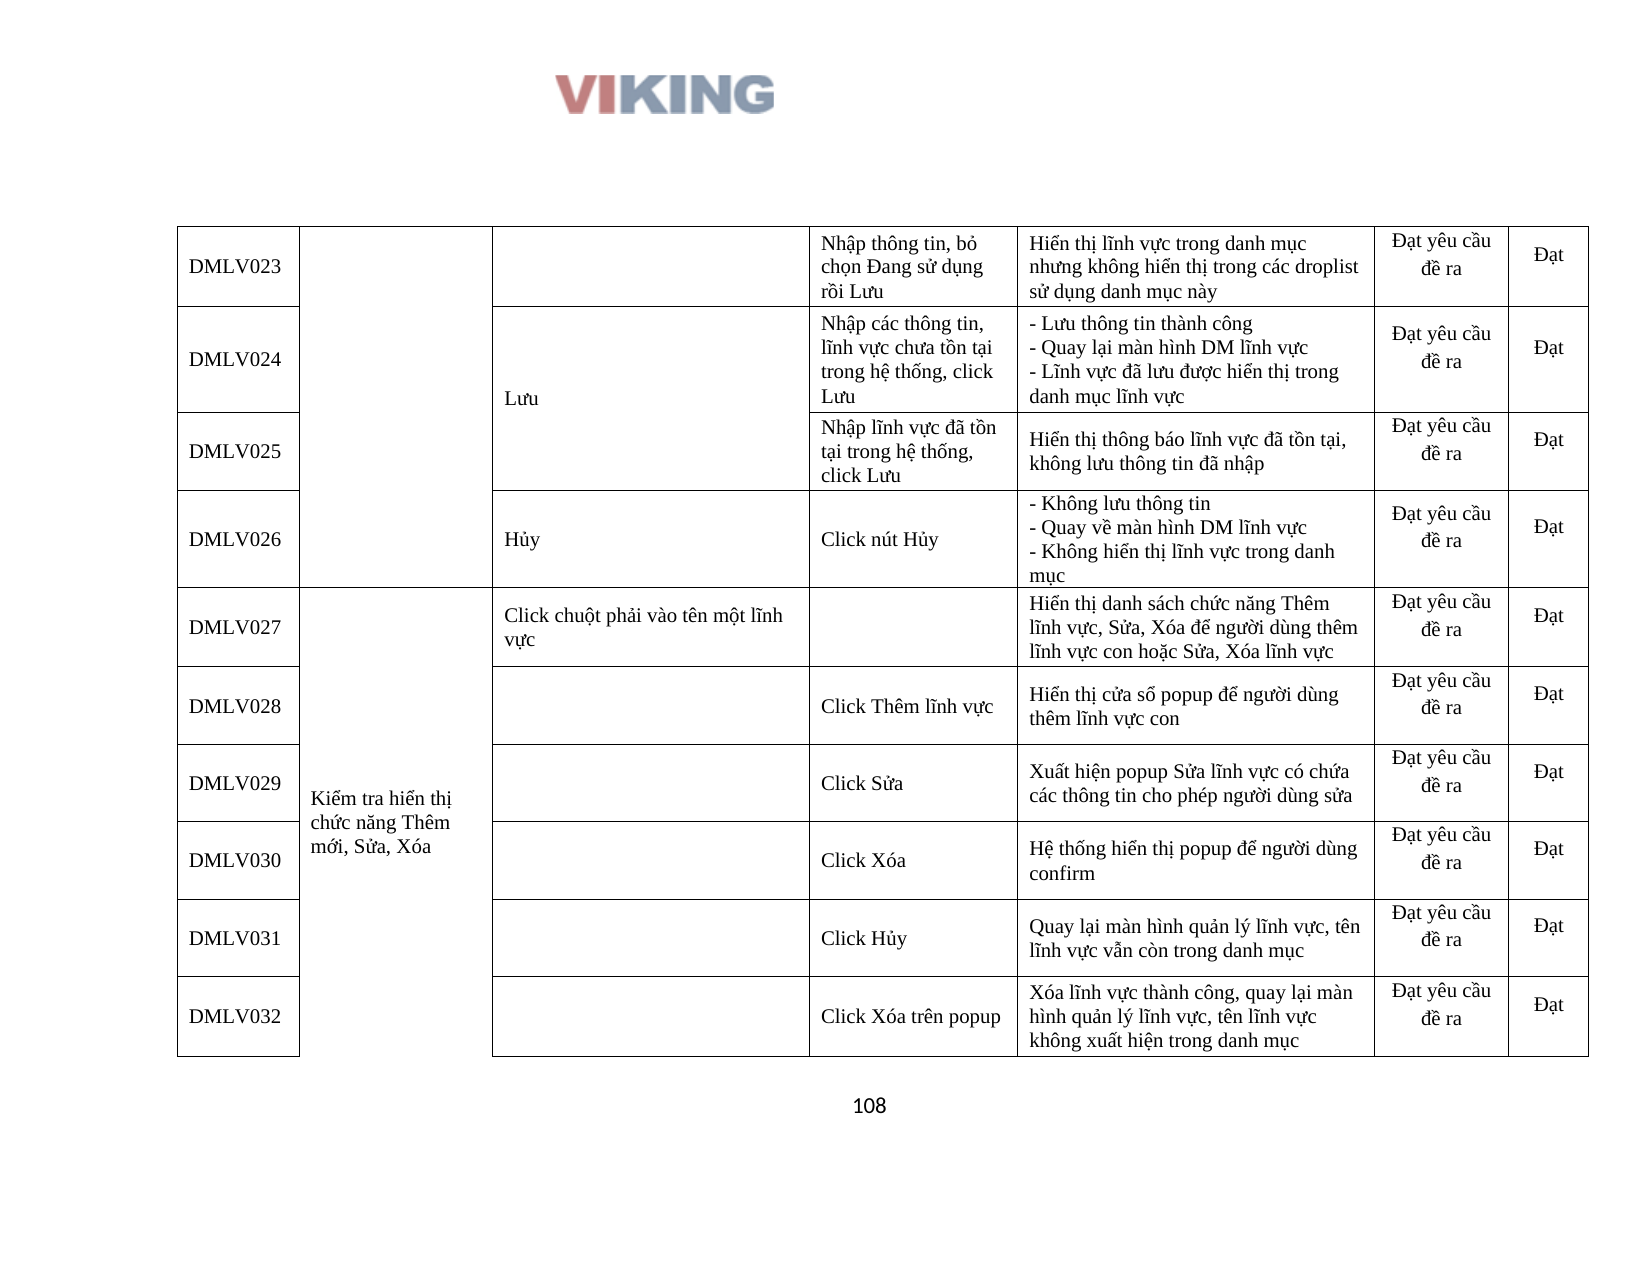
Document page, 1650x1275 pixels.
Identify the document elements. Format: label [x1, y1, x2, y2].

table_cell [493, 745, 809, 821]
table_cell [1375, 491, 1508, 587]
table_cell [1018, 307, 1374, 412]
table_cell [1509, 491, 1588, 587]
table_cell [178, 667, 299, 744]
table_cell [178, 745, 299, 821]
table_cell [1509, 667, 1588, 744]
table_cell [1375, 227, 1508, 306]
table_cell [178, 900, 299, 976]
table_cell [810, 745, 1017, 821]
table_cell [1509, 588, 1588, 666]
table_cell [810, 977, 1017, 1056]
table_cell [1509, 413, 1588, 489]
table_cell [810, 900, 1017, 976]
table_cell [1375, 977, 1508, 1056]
picture [555, 75, 774, 114]
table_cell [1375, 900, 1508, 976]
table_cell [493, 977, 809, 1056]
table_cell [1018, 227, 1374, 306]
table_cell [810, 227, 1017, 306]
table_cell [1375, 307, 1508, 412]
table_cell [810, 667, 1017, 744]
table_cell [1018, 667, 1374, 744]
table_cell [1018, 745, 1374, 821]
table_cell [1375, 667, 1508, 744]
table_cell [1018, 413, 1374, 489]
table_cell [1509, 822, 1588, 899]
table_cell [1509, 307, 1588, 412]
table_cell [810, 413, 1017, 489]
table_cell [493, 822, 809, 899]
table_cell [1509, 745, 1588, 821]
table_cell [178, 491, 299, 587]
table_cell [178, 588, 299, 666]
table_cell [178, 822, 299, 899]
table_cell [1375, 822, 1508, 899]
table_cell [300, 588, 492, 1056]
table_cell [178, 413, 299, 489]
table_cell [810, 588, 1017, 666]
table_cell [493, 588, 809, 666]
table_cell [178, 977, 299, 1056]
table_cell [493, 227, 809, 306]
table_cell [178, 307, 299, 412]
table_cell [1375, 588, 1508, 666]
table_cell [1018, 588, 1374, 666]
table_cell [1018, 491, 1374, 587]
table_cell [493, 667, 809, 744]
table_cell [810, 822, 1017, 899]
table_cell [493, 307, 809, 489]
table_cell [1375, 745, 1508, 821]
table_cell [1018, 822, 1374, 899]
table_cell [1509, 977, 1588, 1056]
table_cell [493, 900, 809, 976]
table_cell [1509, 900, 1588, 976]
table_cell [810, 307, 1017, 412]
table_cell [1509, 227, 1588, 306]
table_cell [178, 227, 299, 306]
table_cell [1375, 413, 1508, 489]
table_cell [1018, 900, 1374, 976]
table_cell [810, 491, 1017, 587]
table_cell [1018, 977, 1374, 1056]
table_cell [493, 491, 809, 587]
